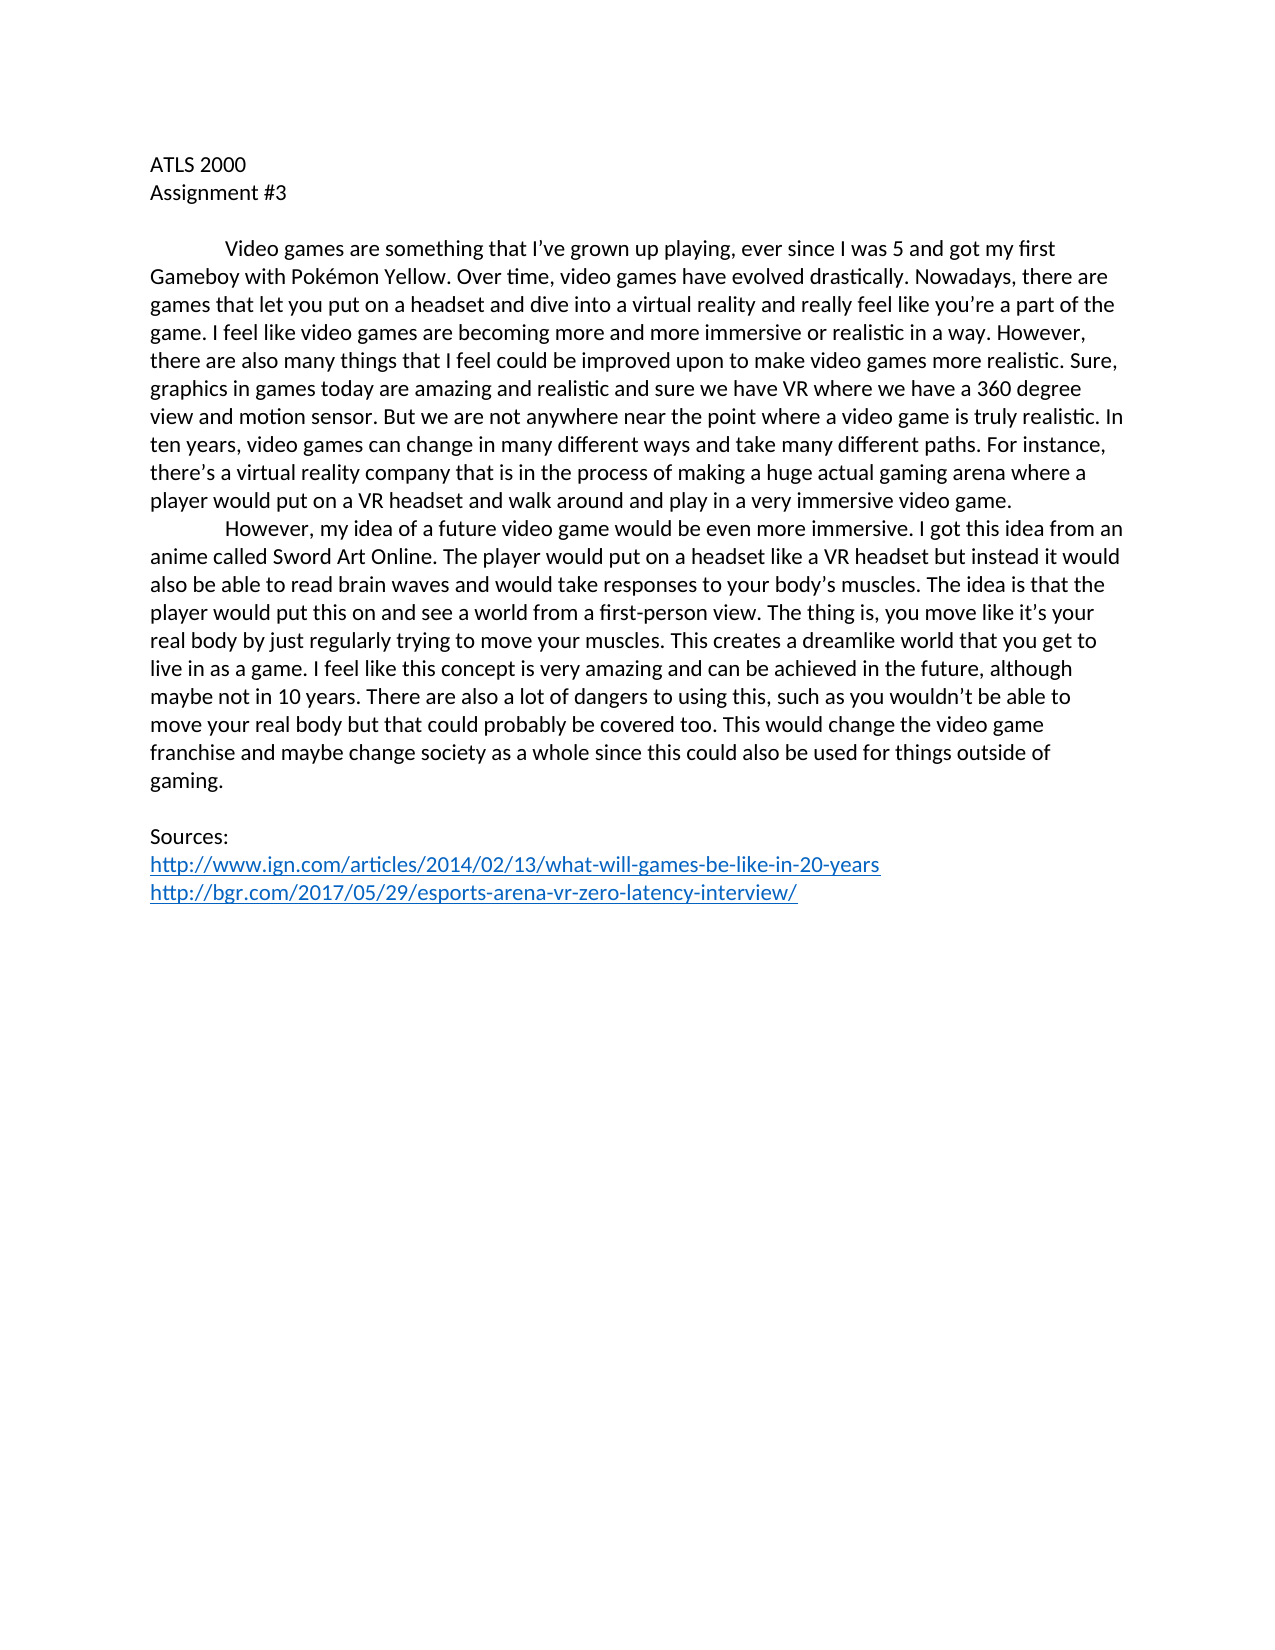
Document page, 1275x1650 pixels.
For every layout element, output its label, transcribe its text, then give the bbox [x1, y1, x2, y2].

text Assignment #3 [150, 178, 1125, 206]
text http://bgr.com/2017/05/29/esports-arena-vr-zero-latency-interview/ [150, 878, 1125, 907]
text However, my idea of a future video game would be even more immersive. I got this idea from an anime called Sword Art Online. The player would put on a headset like a VR headset but instead it would also be able to read brain waves and would take responses to your body’s muscles. The idea is that the player would put this on and see a world from a first-person view. The thing is, you move like it’s your real body by just regularly trying to move your muscles. This creates a dreamlike world that you get to live in as a game. I feel like this concept is very amazing and can be achieved in the future, although maybe not in 10 years. There are also a lot of dangers to using this, such as you wouldn’t be able to move your real body but that could probably be covered too. This would change the video game franchise and maybe change society as a whole since this could also be used for things outside of gaming. [150, 514, 1125, 794]
text Video games are something that I’ve grown up playing, ever since I was 5 and got my first Gameboy with Pokémon Yellow. Over time, video games have evolved drastically. Nowadays, there are games that let you put on a headset and dive into a virtual reality and really feel like you’re a part of the game. I feel like video games are becoming more and more immersive or realistic in a way. However, there are also many things that I feel could be improved upon to make video games more realistic. Sure, graphics in games today are amazing and realistic and sure we have VR where we have a 360 degree view and motion sensor. But we are not anywhere near the point where a video game is truly realistic. In ten years, video games can change in many different ways and take many different paths. For instance, there’s a virtual reality company that is in the process of making a huge actual gaming arena where a player would put on a VR headset and walk around and play in a very immersive video game. [150, 234, 1125, 514]
text ATLS 2000 [150, 150, 1125, 178]
text Sources: [150, 822, 1125, 851]
text http://www.ign.com/articles/2014/02/13/what-will-games-be-like-in-20-years [150, 851, 1125, 878]
